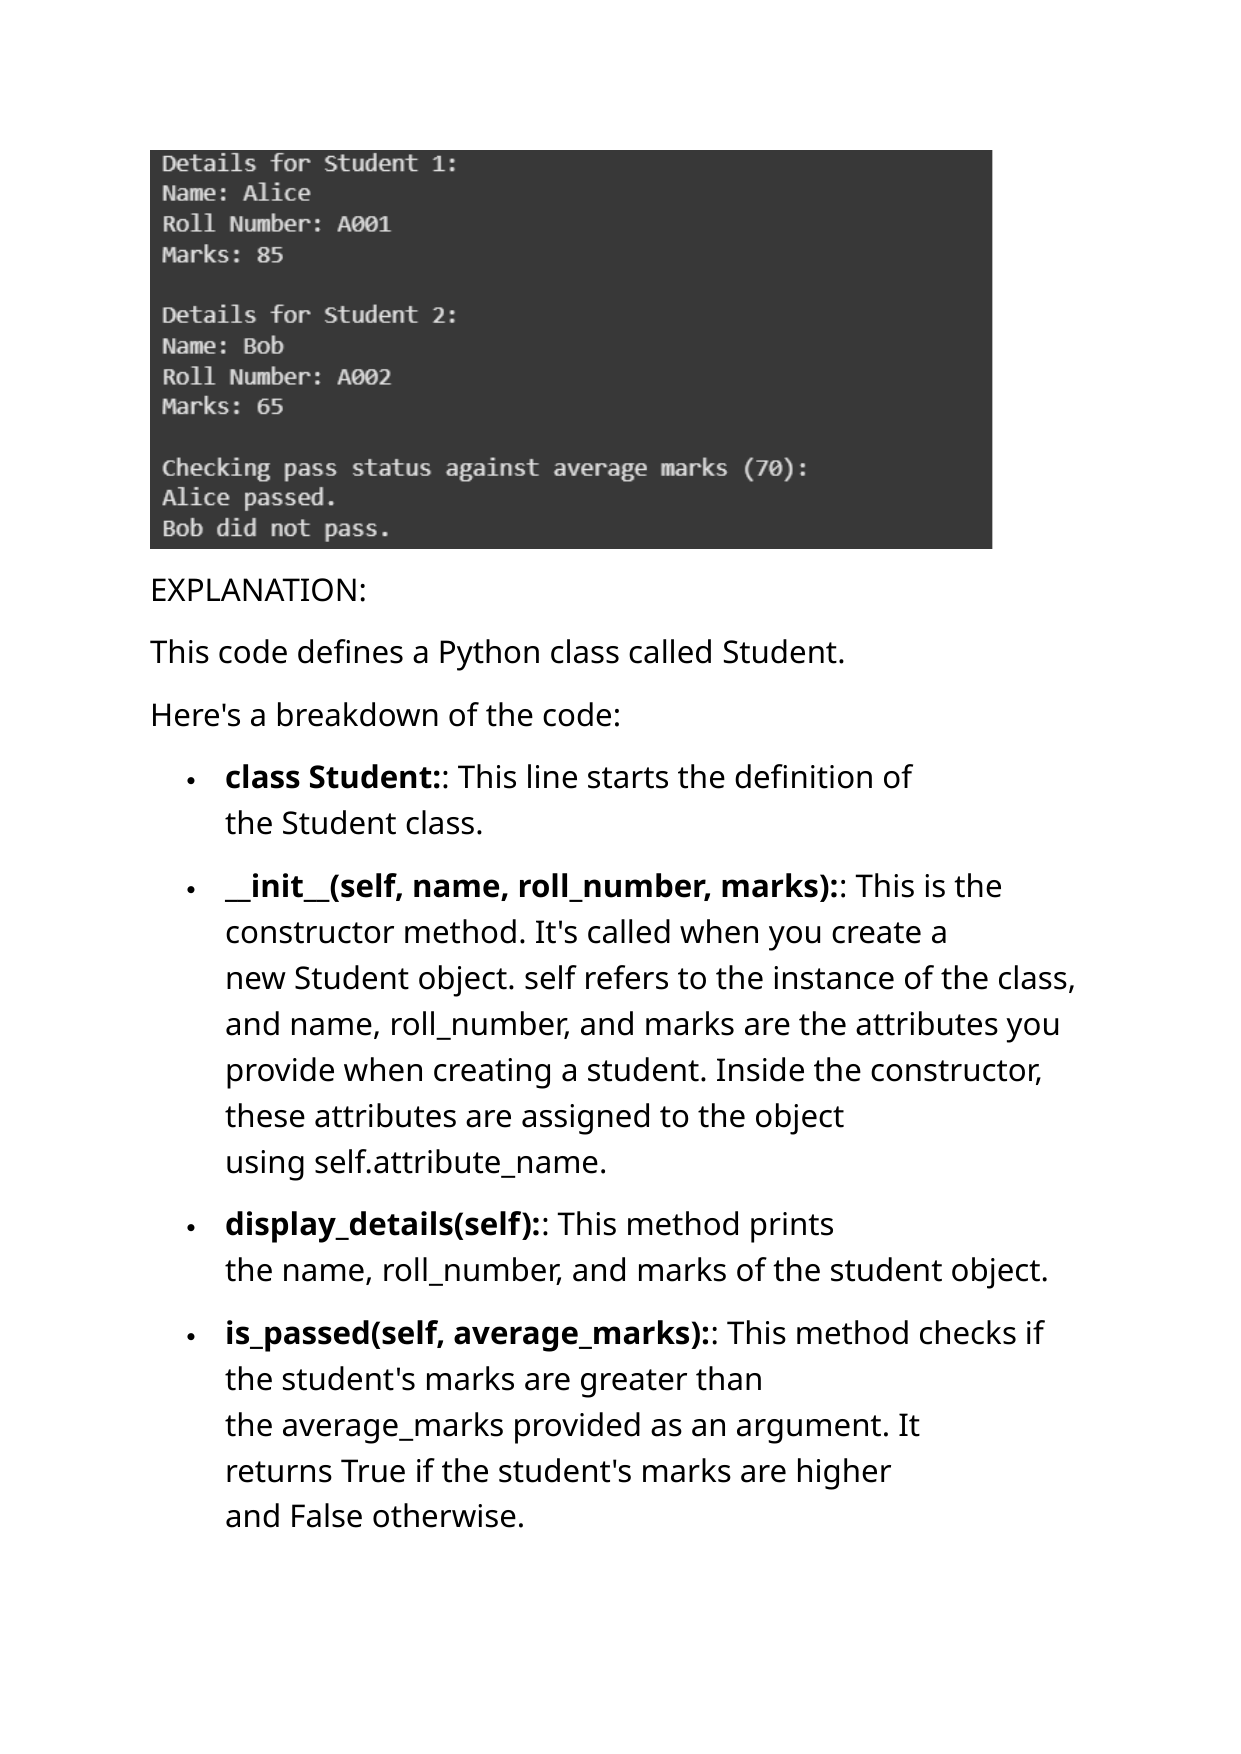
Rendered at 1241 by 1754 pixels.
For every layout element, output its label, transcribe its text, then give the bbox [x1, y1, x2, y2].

picture [150, 150, 993, 549]
list class Student:: This line starts the definition of the Student class. [187, 755, 1090, 844]
text EXPLANATION: [150, 568, 1090, 610]
text This code defines a Python class called Student. [150, 630, 1090, 673]
list __init__(self, name, roll_number, marks):: This is the constructor method. It's called when you create a new Student object. self refers to the instance of the class, and name, roll_number, and marks are the attributes you provide when creating a student. Inside the constructor, these attributes are assigned to the object using self.attribute_name. [187, 864, 1090, 1182]
list display_details(self):: This method prints the name, roll_number, and marks of the student object. [187, 1202, 1090, 1291]
list is_passed(self, average_marks):: This method checks if the student's marks are greater than the average_marks provided as an argument. It returns True if the student's marks are higher and False otherwise. [187, 1311, 1090, 1537]
text Here's a breakdown of the code: [150, 693, 1090, 735]
